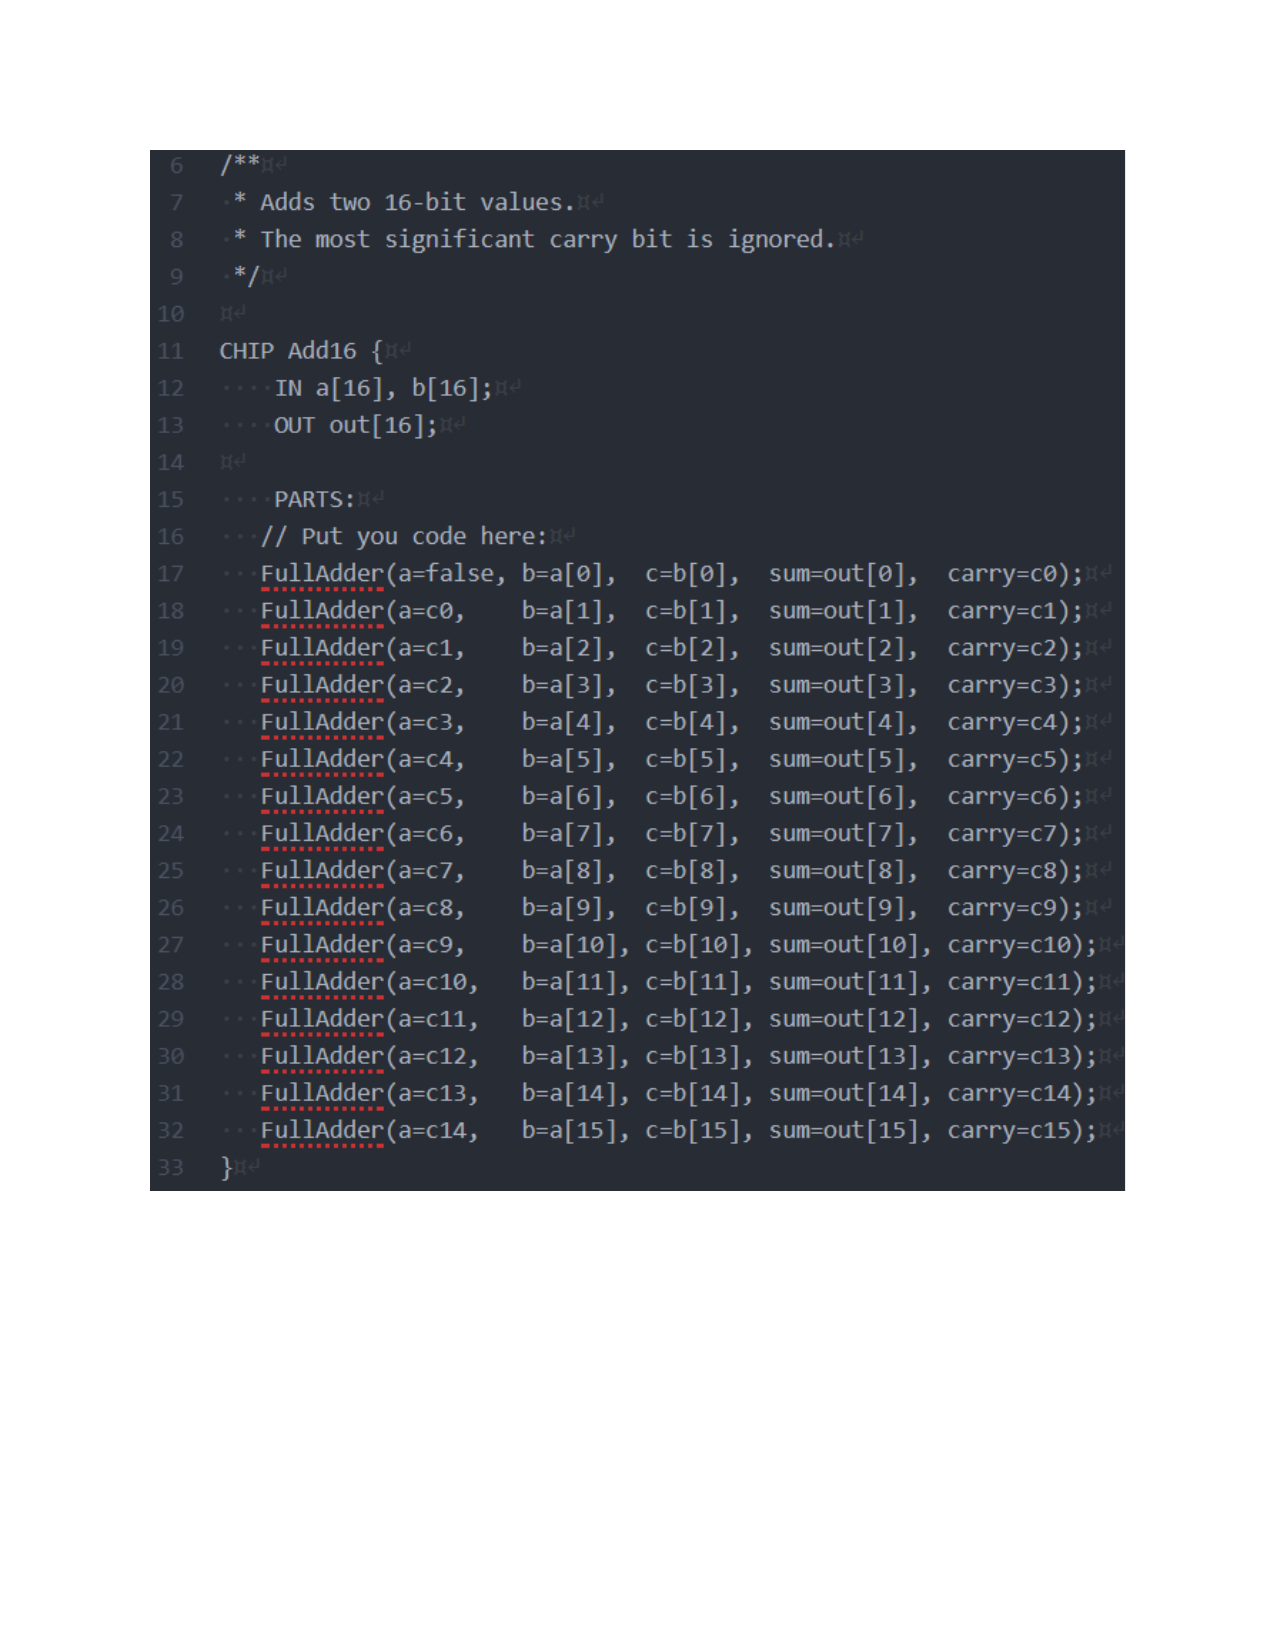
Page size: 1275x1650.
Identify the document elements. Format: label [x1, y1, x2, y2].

picture [150, 150, 1125, 1191]
